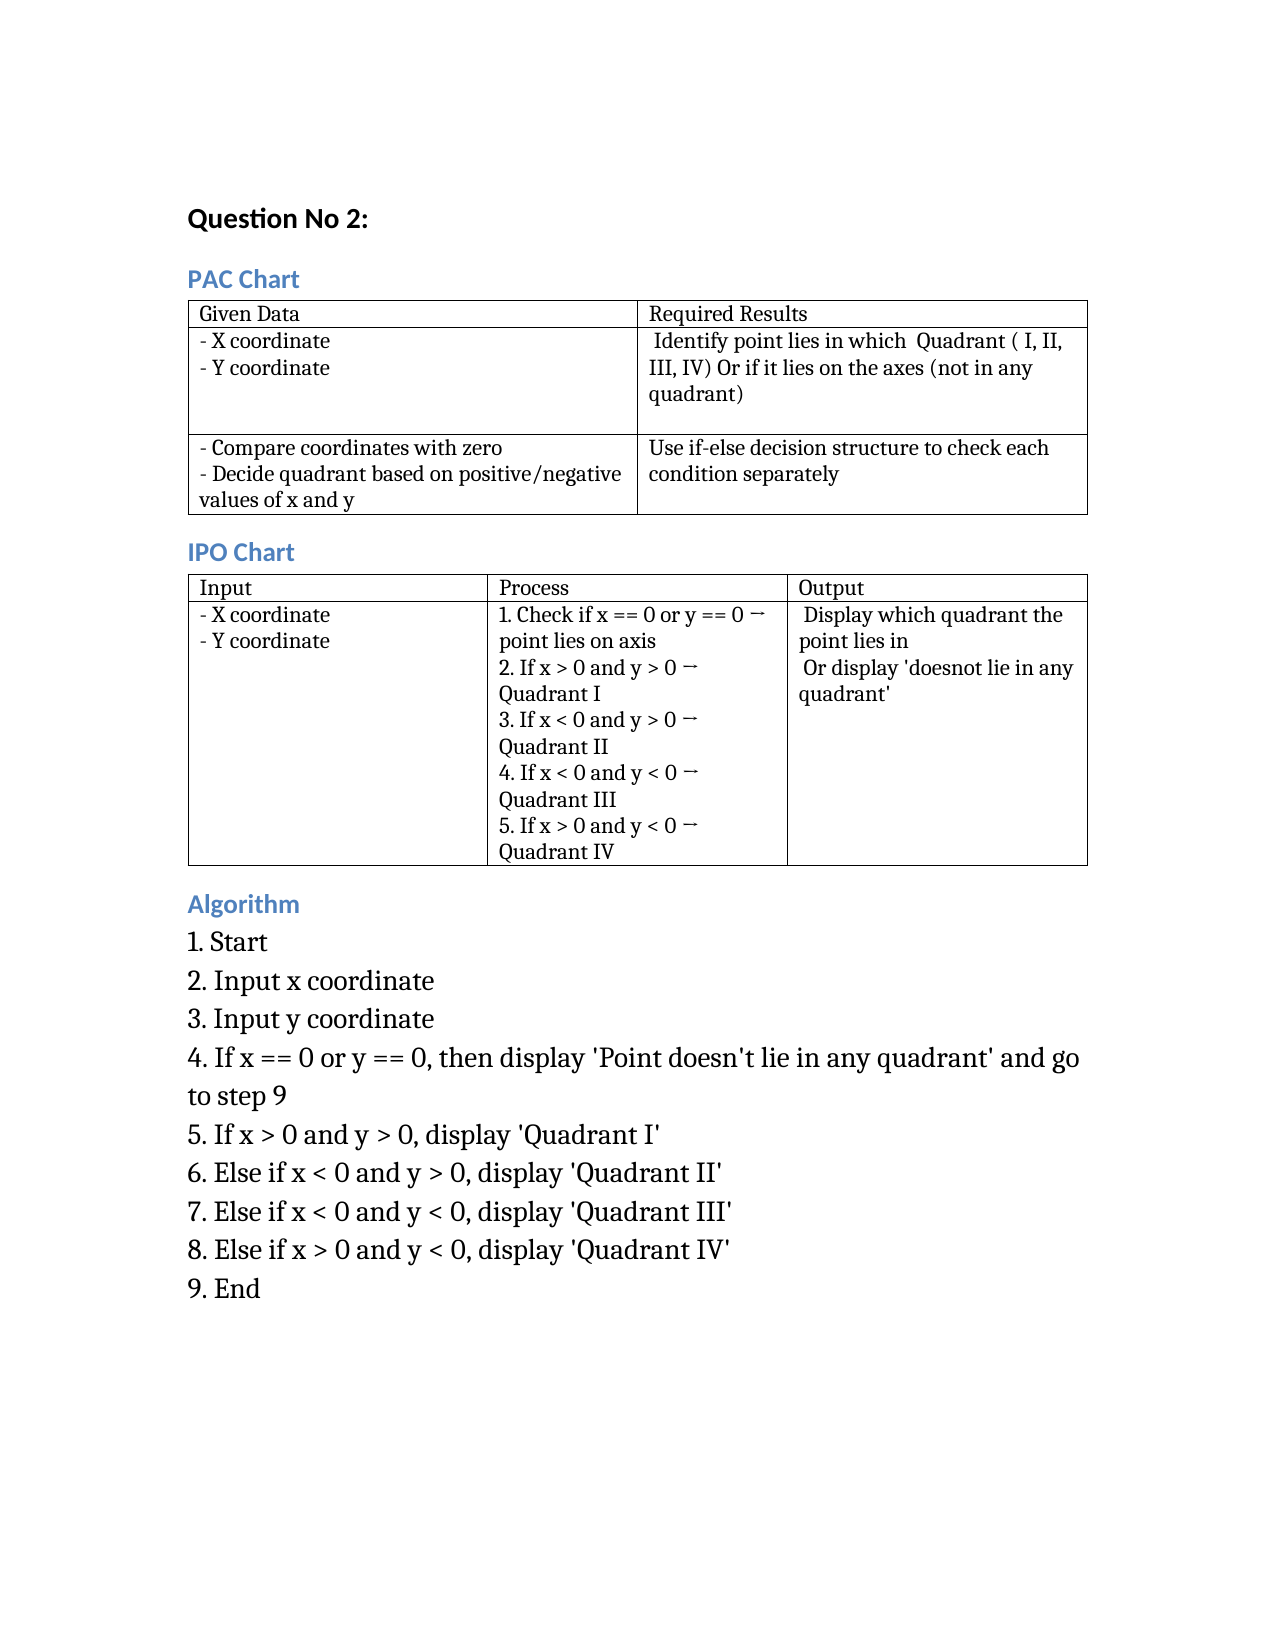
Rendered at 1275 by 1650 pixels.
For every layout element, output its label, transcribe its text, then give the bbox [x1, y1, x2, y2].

table_cell Use if-else decision structure to check each condition separately [638, 435, 1087, 514]
table_cell - Compare coordinates with zero - Decide quadrant based on positive/negative values of x and y [189, 435, 637, 514]
table_header Input [189, 575, 487, 601]
subtitle Algorithm [187, 887, 1087, 920]
table_header Given Data [189, 301, 637, 327]
table_header Process [488, 575, 787, 601]
table_cell Identify point lies in which Quadrant ( I, II, III, IV) Or if it lies on the axes (not in any quadrant) [638, 328, 1087, 433]
table_cell - X coordinate - Y coordinate [189, 328, 637, 433]
subtitle PAC Chart [187, 262, 1087, 295]
table_cell - X coordinate - Y coordinate [189, 602, 487, 865]
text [187, 925, 1087, 1306]
table_cell Display which quadrant the point lies in Or display 'doesnot lie in any quadrant' [788, 602, 1087, 865]
table_header Required Results [638, 301, 1087, 327]
subtitle IPO Chart [187, 536, 1087, 568]
table_header Output [788, 575, 1087, 601]
table_cell 1. Check if x == 0 or y == 0 → point lies on axis 2. If x > 0 and y > 0 → Quadrant I 3. If x < 0 and y > 0 → Quadrant II 4. If x < 0 and y < 0 → Quadrant III 5. If x > 0 and y < 0 → Quadrant IV [488, 602, 787, 865]
subtitle Question No 2: [187, 200, 1087, 236]
